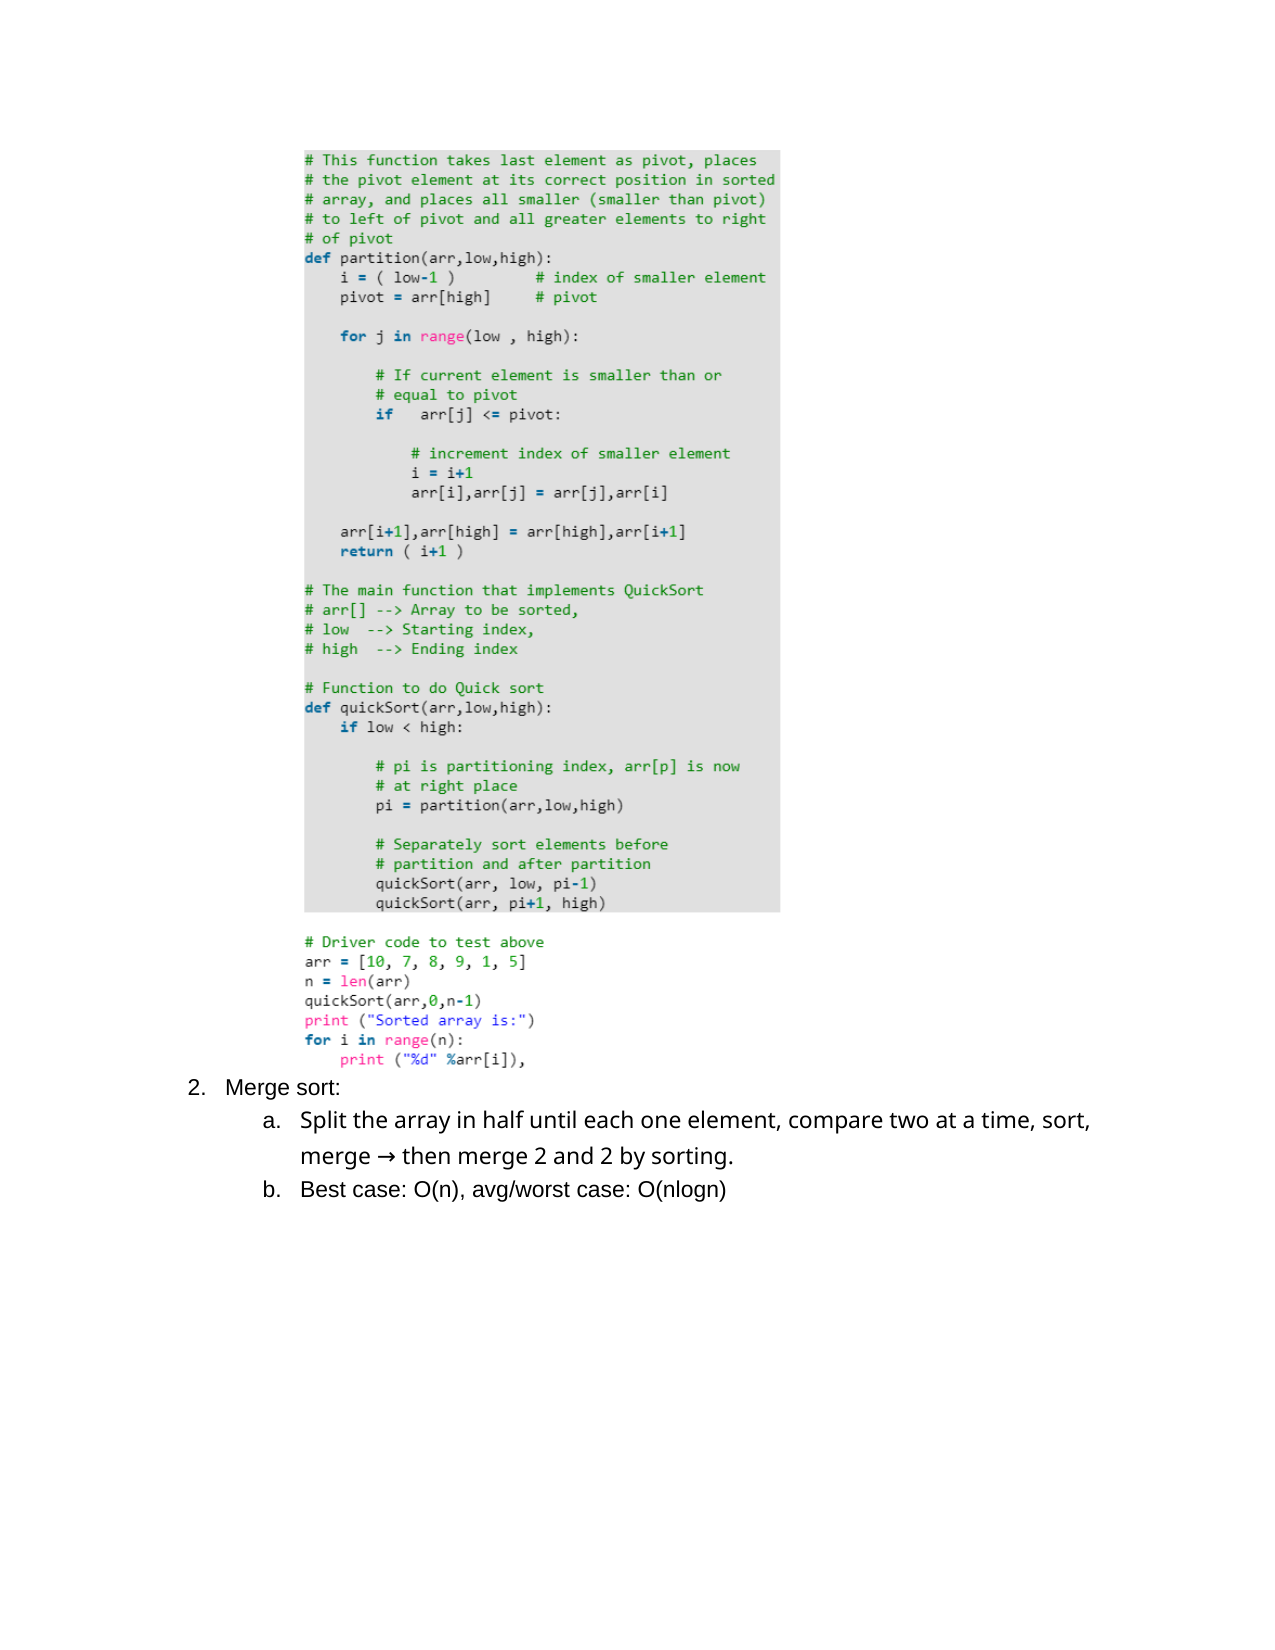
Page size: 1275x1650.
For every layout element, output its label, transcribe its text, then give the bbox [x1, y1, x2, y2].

list Best case: O(n), avg/worst case: O(nlogn) [262, 1176, 1125, 1203]
list Merge sort: [187, 1074, 1125, 1101]
picture [300, 150, 781, 1071]
list Split the array in half until each one element, compare two at a time, sort, merge → then merge 2 and 2 by sorting. [262, 1104, 1125, 1172]
